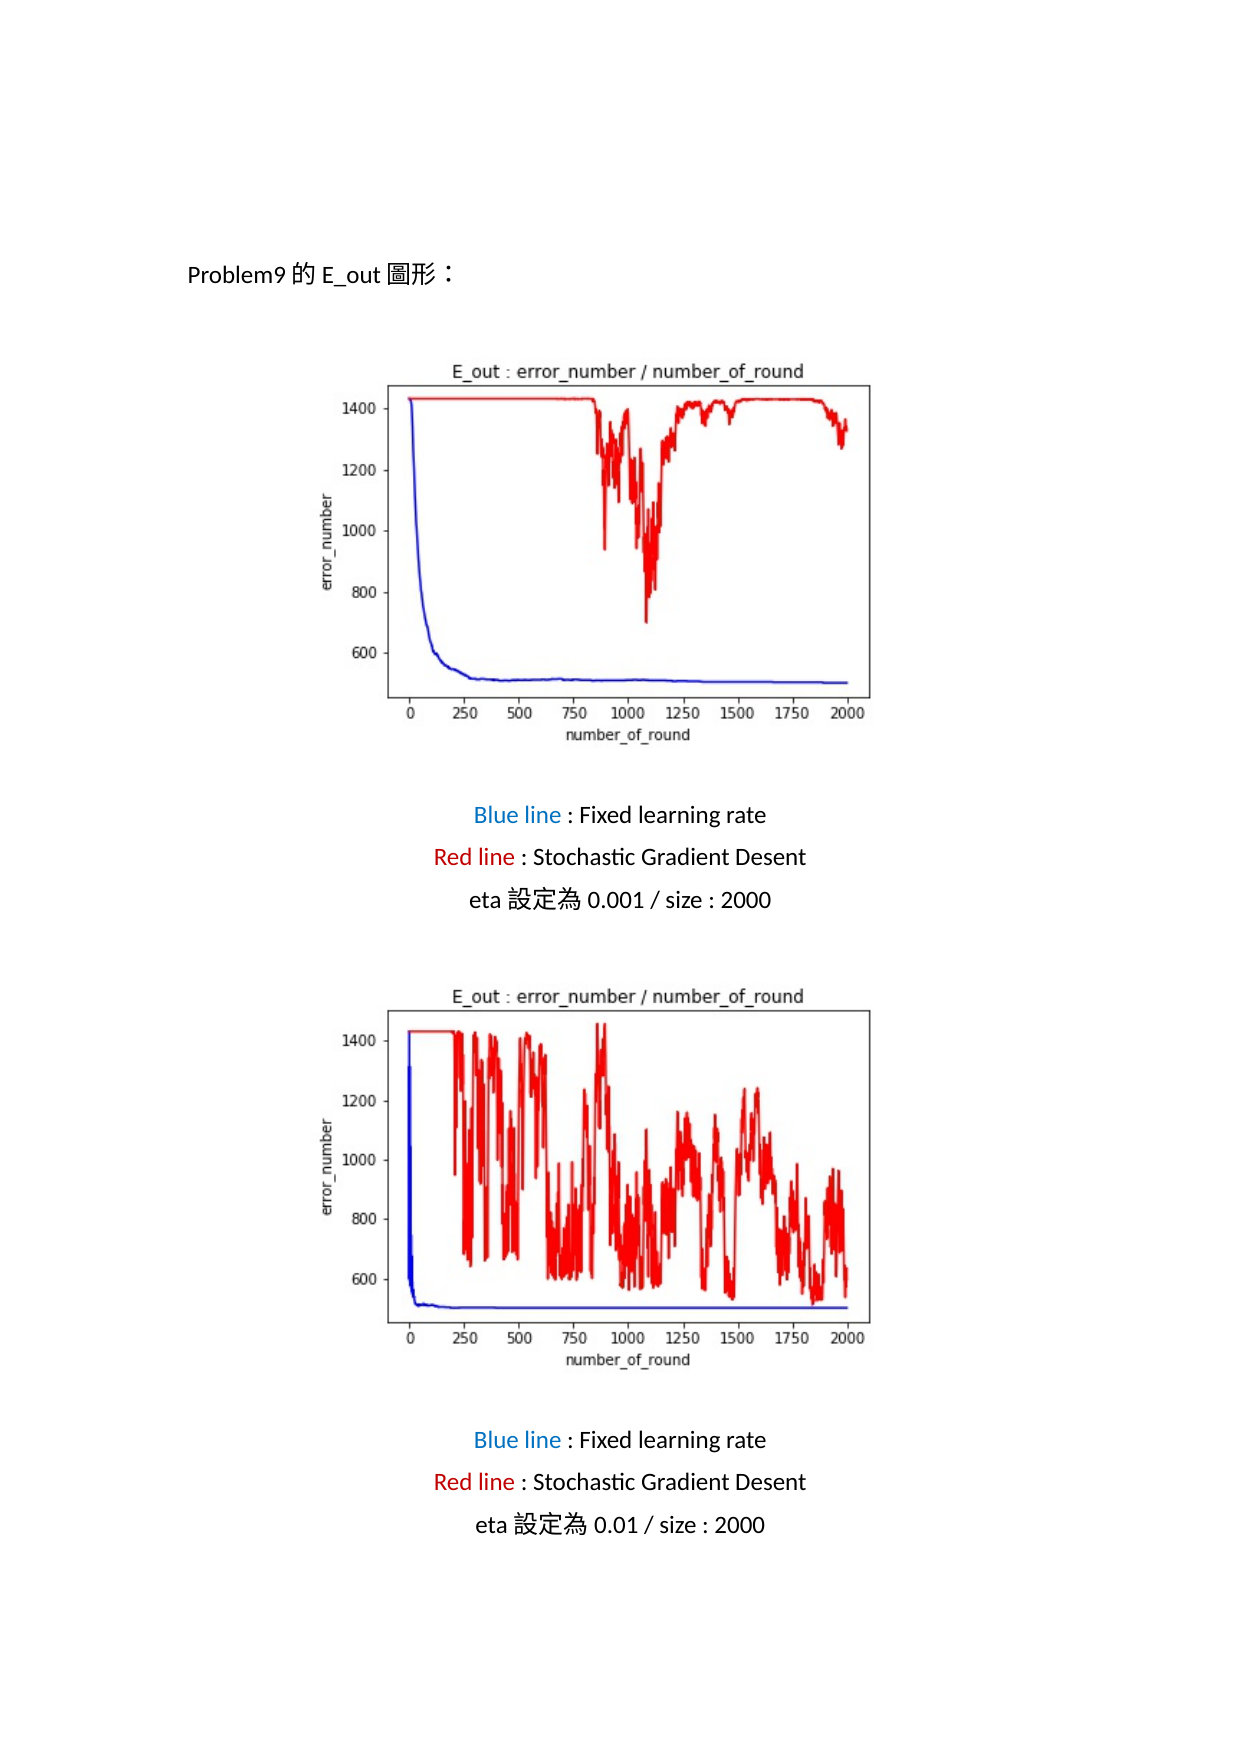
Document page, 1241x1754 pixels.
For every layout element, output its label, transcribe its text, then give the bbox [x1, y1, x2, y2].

picture [310, 960, 931, 1374]
text Blue line : Fixed learning rate [187, 1419, 1053, 1460]
text Blue line : Fixed learning rate [187, 794, 1053, 835]
text eta 設定為 0.01 / size : 2000 [187, 1502, 1053, 1544]
text Red line : Stochastic Gradient Desent [187, 1460, 1053, 1502]
text Problem9 的E_out圖形： [187, 252, 1053, 294]
picture [310, 335, 931, 749]
text Red line : Stochastic Gradient Desent [187, 835, 1053, 877]
text eta 設定為 0.001 / size : 2000 [187, 877, 1053, 919]
